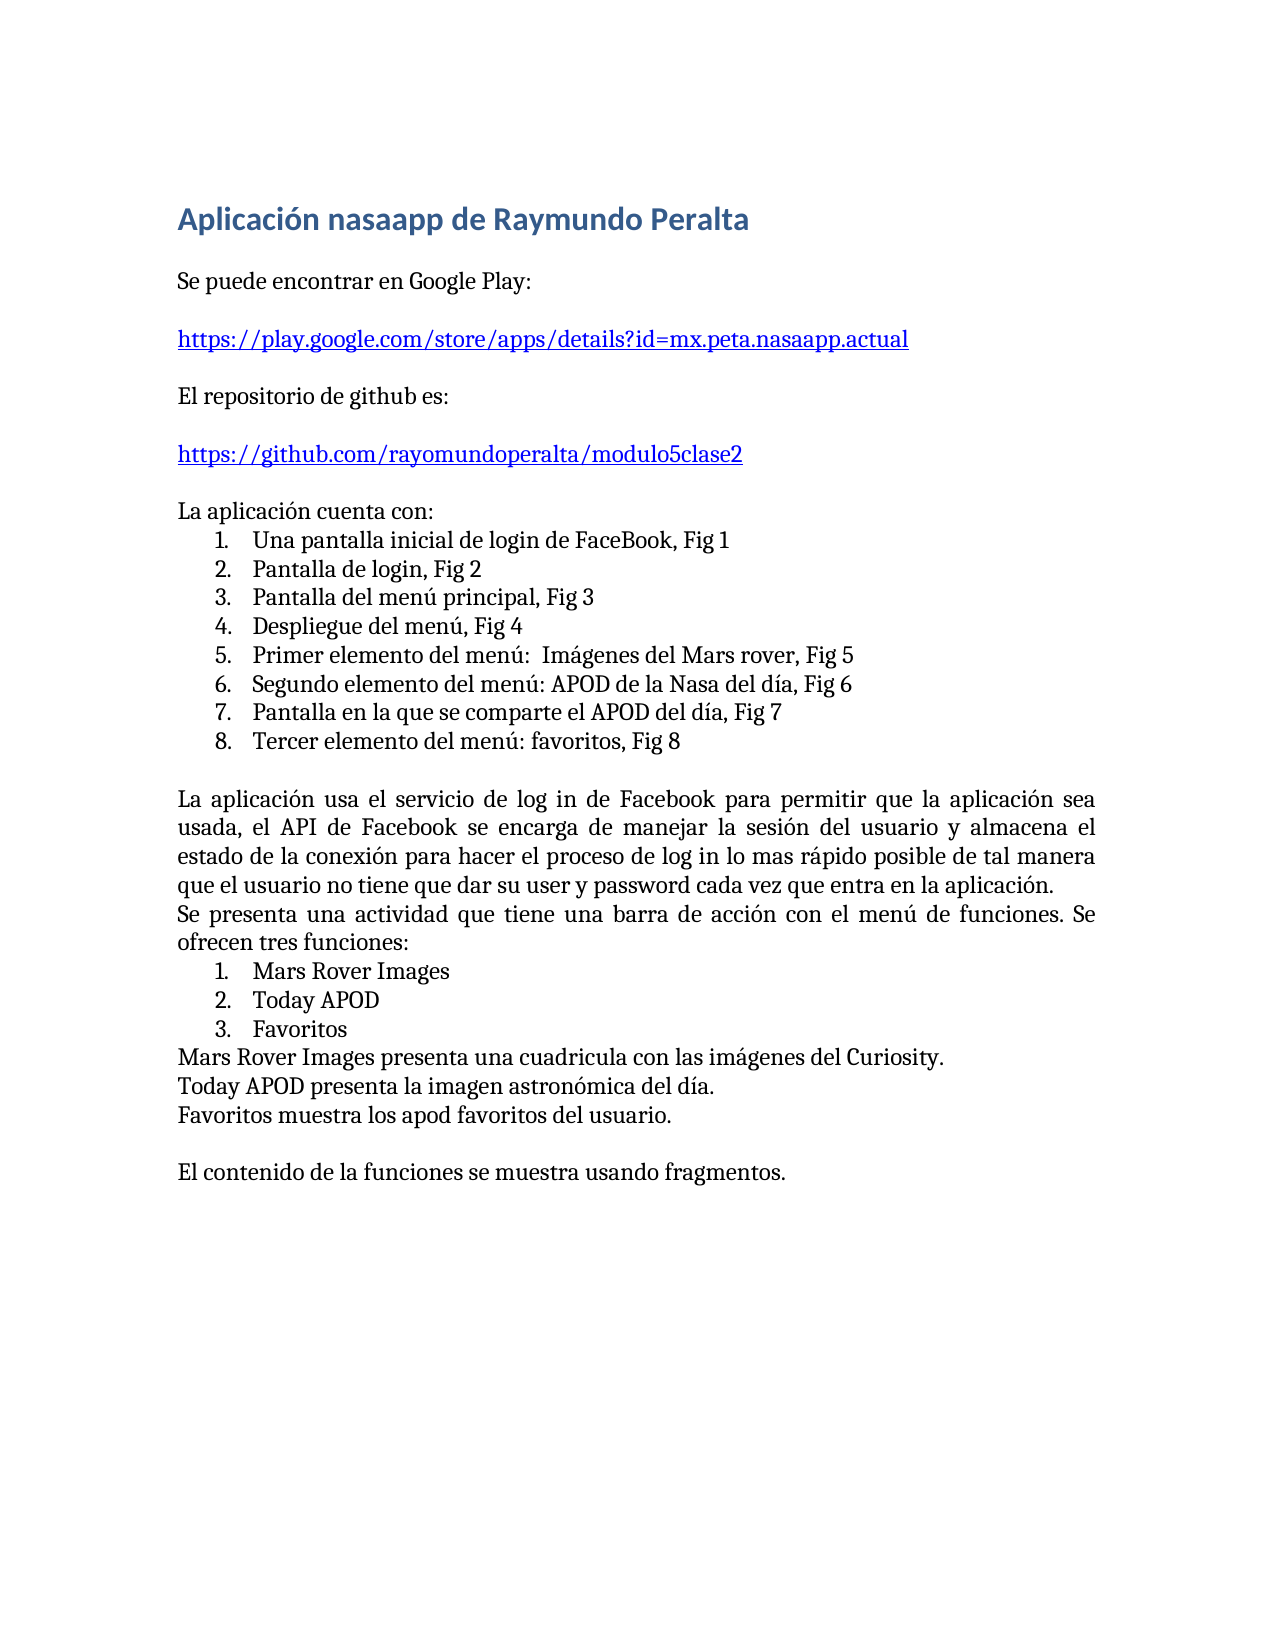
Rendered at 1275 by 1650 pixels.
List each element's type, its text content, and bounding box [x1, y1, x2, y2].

list Pantalla en la que se comparte el APOD del día, Fig 7 [215, 698, 1098, 727]
text La aplicación cuenta con: [177, 497, 1098, 526]
list Today APOD [215, 986, 1098, 1014]
text Se puede encontrar en Google Play: [177, 267, 1098, 296]
list Favoritos [215, 1014, 1098, 1043]
text El repositorio de github es: [177, 382, 1098, 411]
subtitle Aplicación nasaapp de Raymundo Peralta [177, 198, 1098, 238]
text https://play.google.com/store/apps/details?id=mx.peta.nasaapp.actual [177, 324, 1098, 353]
list Mars Rover Images [215, 957, 1098, 986]
list Pantalla de login, Fig 2 [215, 554, 1098, 583]
list Despliegue del menú, Fig 4 [215, 612, 1098, 641]
list Segundo elemento del menú: APOD de la Nasa del día, Fig 6 [215, 669, 1098, 698]
list Primer elemento del menú: Imágenes del Mars rover, Fig 5 [215, 641, 1098, 669]
text https://github.com/rayomundoperalta/modulo5clase2 [177, 439, 1098, 468]
text Today APOD presenta la imagen astronómica del día. [177, 1072, 1098, 1101]
text La aplicación usa el servicio de log in de Facebook para permitir que la aplicación sea usada, el API de Facebook se encarga de manejar la sesión del usuario y almacena el estado de la conexión para hacer el proceso de log in lo mas rápido posible de tal manera que el usuario no tiene que dar su user y password cada vez que entra en la aplicación. [177, 784, 1098, 899]
list Una pantalla inicial de login de FaceBook, Fig 1 [215, 526, 1098, 554]
text Mars Rover Images presenta una cuadricula con las imágenes del Curiosity. [177, 1043, 1098, 1072]
list Pantalla del menú principal, Fig 3 [215, 583, 1098, 612]
list Tercer elemento del menú: favoritos, Fig 8 [215, 727, 1098, 756]
text Favoritos muestra los apod favoritos del usuario. [177, 1101, 1098, 1129]
text El contenido de la funciones se muestra usando fragmentos. [177, 1158, 1098, 1187]
text Se presenta una actividad que tiene una barra de acción con el menú de funciones. Se ofrecen tres funciones: [177, 899, 1098, 957]
